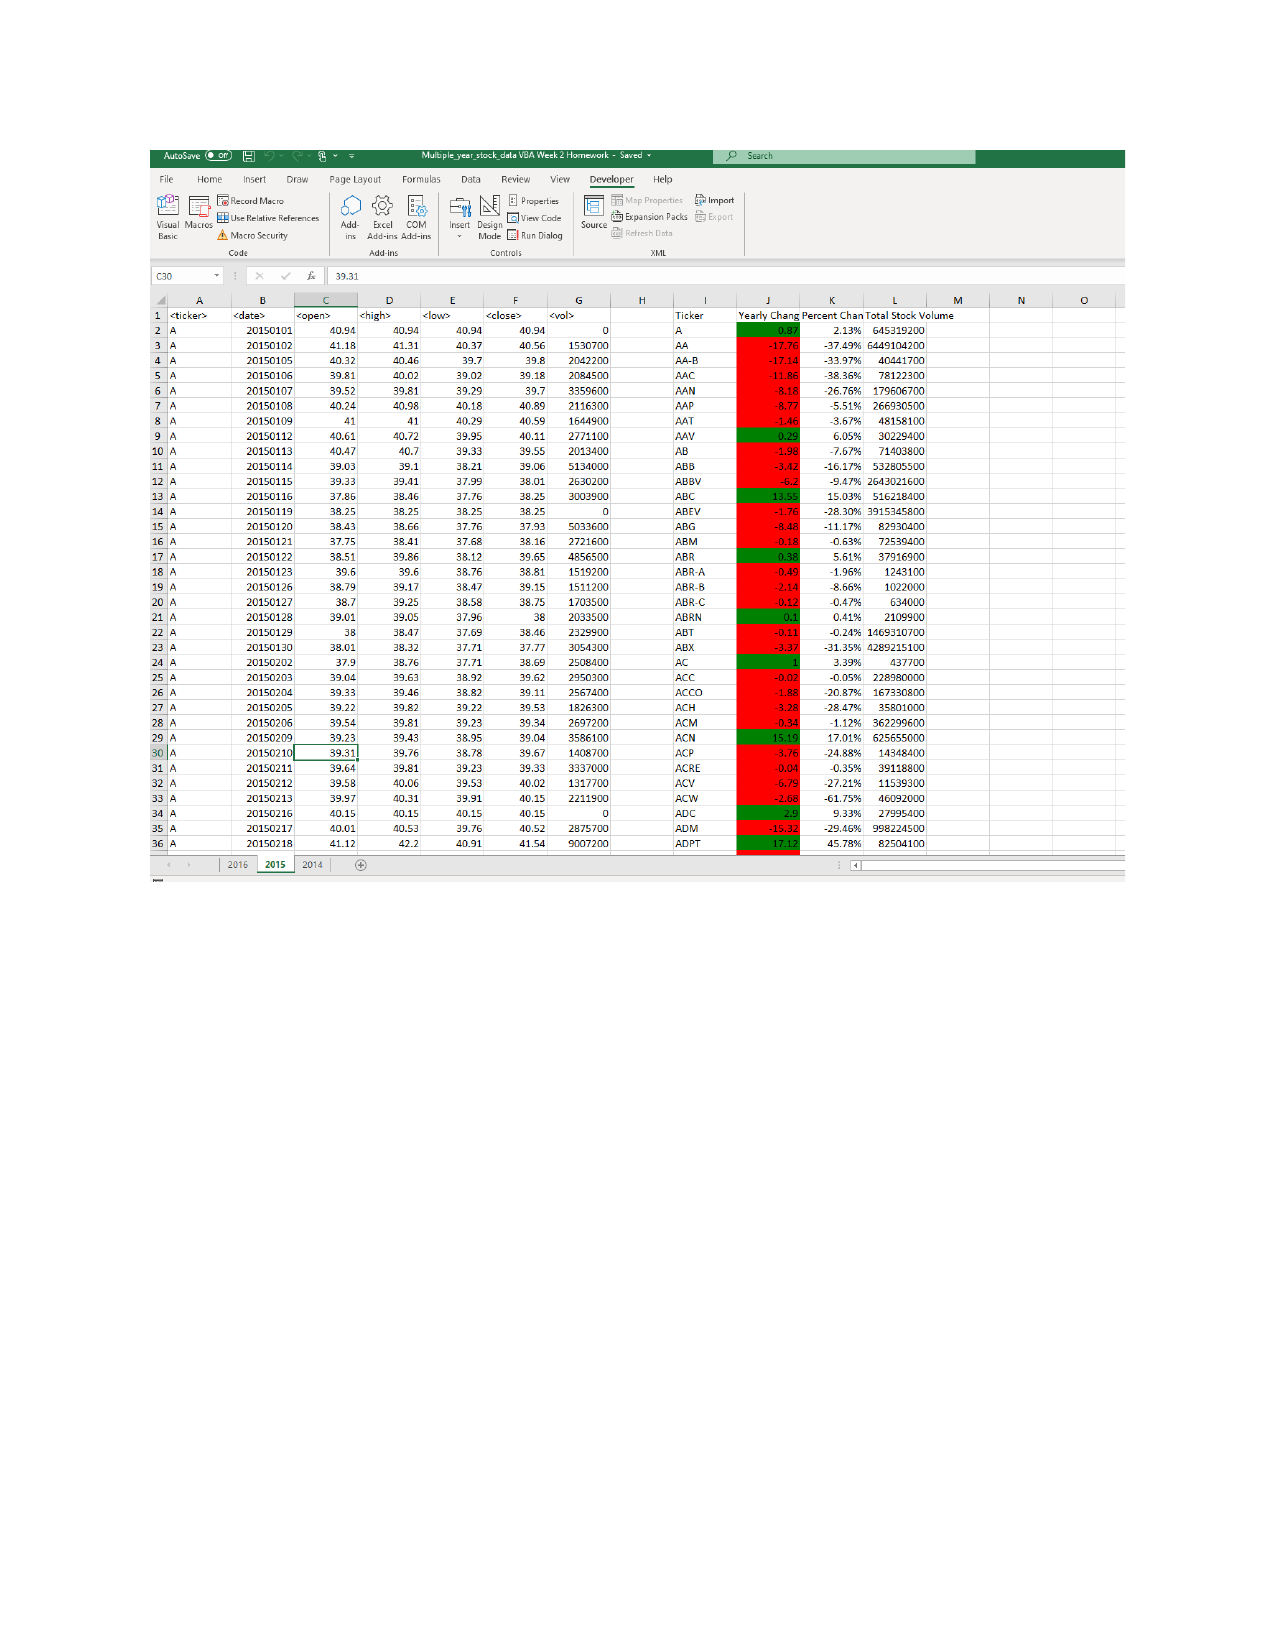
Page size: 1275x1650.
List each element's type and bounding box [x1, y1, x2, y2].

picture [150, 150, 1125, 882]
